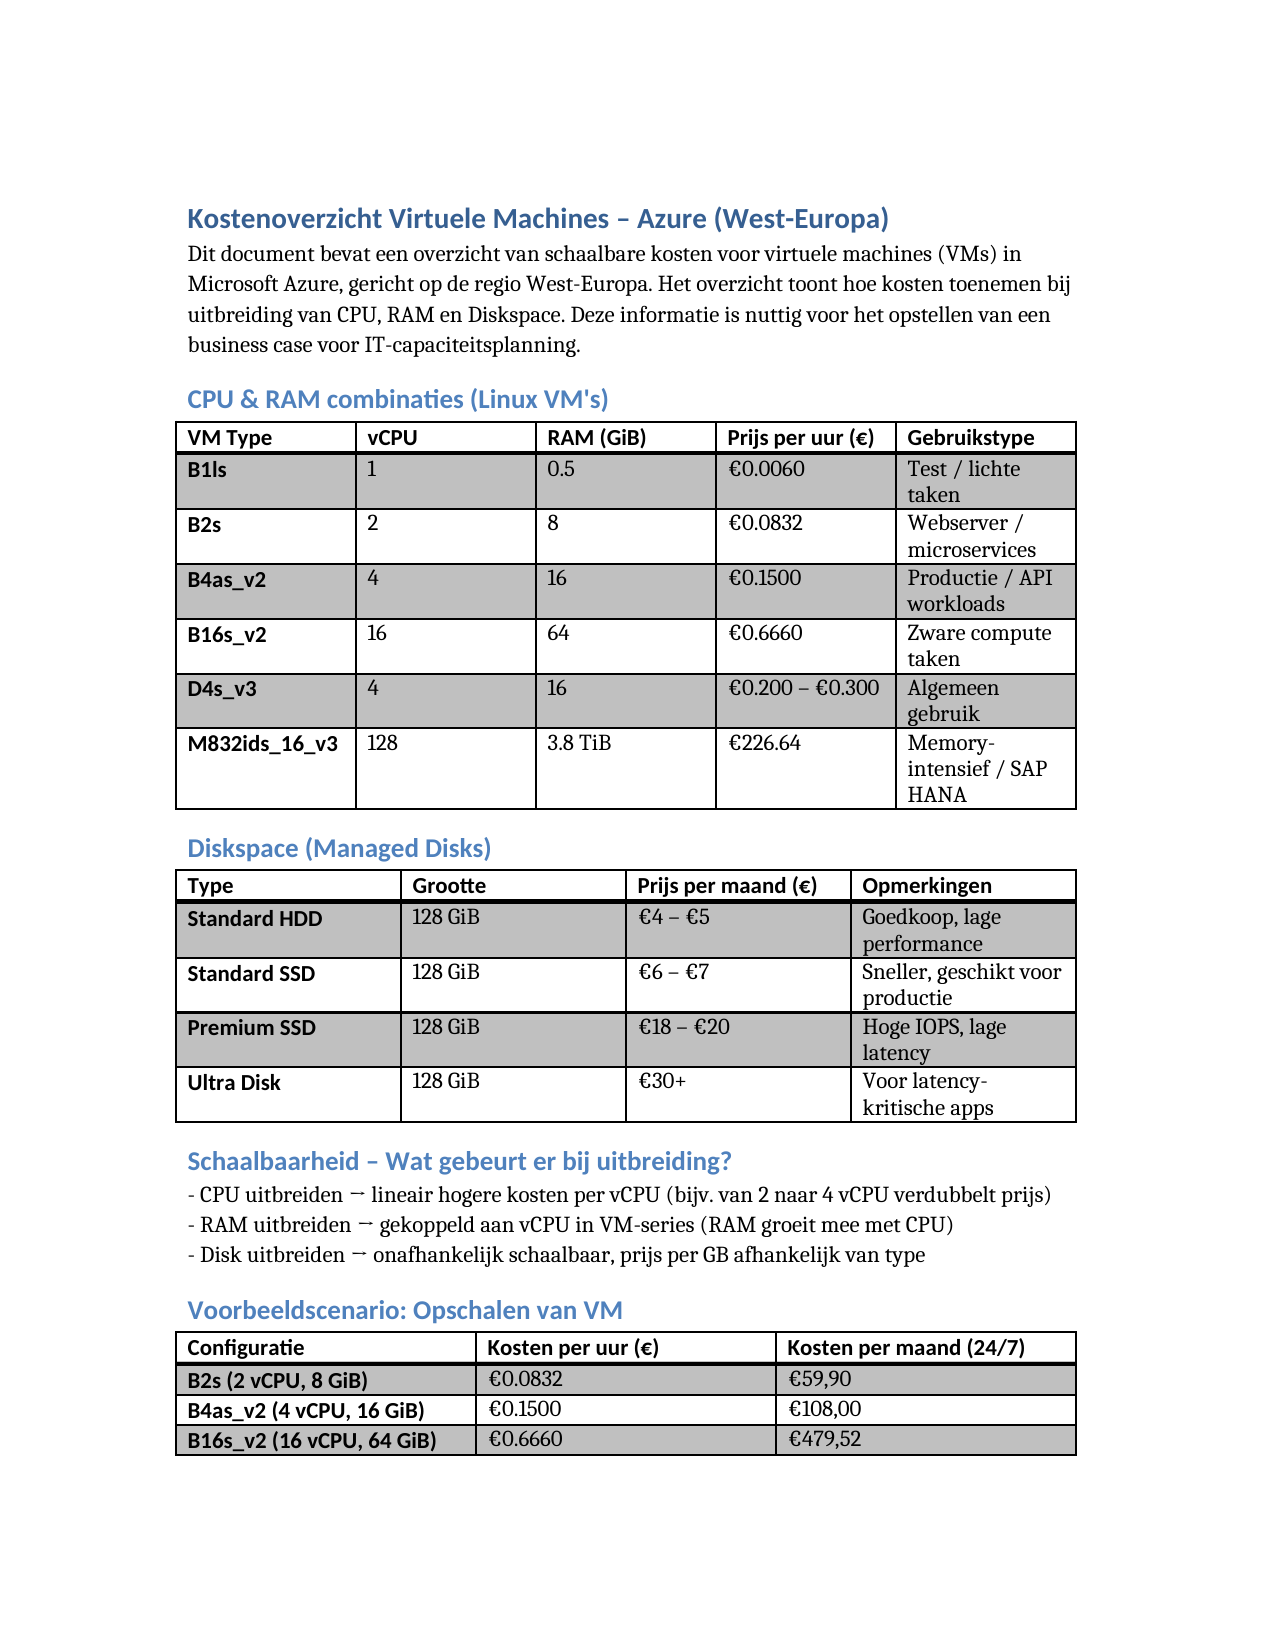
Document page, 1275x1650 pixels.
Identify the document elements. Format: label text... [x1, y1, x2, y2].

table_cell 8 [537, 510, 715, 563]
table_cell 128 [357, 729, 535, 808]
table_header VM Type [177, 423, 355, 451]
table_cell €0.1500 [477, 1396, 775, 1424]
table_cell 4 [357, 675, 535, 727]
table_cell B4as_v2 (4 vCPU, 16 GiB) [177, 1396, 475, 1424]
table_cell B2s (2 vCPU, 8 GiB) [177, 1366, 475, 1394]
table_cell €0.6660 [477, 1426, 775, 1454]
table_cell B1ls [177, 455, 355, 508]
table_cell 64 [537, 620, 715, 672]
table_cell Zware compute taken [897, 620, 1075, 672]
table_header Configuratie [177, 1333, 475, 1361]
table_cell €4 – €5 [627, 904, 850, 957]
table_cell M832ids_16_v3 [177, 729, 355, 808]
subtitle Kostenoverzicht Virtuele Machines – Azure (West-Europa) [187, 200, 1087, 236]
table_cell 128 GiB [402, 1014, 625, 1066]
table_cell Ultra Disk [177, 1068, 400, 1121]
table_cell Premium SSD [177, 1014, 400, 1066]
table_cell €108,00 [777, 1396, 1075, 1424]
table_cell Standard SSD [177, 959, 400, 1011]
table_cell €479,52 [777, 1426, 1075, 1454]
table_cell €6 – €7 [627, 959, 850, 1011]
table_cell Voor latency-kritische apps [852, 1068, 1075, 1121]
table_cell 1 [357, 455, 535, 508]
table_header Grootte [402, 871, 625, 899]
table_cell 2 [357, 510, 535, 563]
table_cell €226.64 [717, 729, 895, 808]
table_cell €0.6660 [717, 620, 895, 672]
table_header vCPU [357, 423, 535, 451]
table_cell 16 [357, 620, 535, 672]
table_cell 128 GiB [402, 959, 625, 1011]
table_cell Hoge IOPS, lage latency [852, 1014, 1075, 1066]
table_cell Webserver / microservices [897, 510, 1075, 563]
table_header Opmerkingen [852, 871, 1075, 899]
table_cell €0.200 – €0.300 [717, 675, 895, 727]
table_cell €0.0832 [717, 510, 895, 563]
subtitle Diskspace (Managed Disks) [187, 831, 1087, 864]
table_cell Sneller, geschikt voor productie [852, 959, 1075, 1011]
text Dit document bevat een overzicht van schaalbare kosten voor virtuele machines (VMs) in Microsoft Azure, gericht op de regio West-Europa. Het overzicht toont hoe kosten toenemen bij uitbreiding van CPU, RAM en Diskspace. Deze informatie is nuttig voor het opstellen van een business case voor IT-capaciteitsplanning. [187, 241, 1087, 358]
table_cell B16s_v2 (16 vCPU, 64 GiB) [177, 1426, 475, 1454]
table_header Kosten per maand (24/7) [777, 1333, 1075, 1361]
table_cell €0.1500 [717, 565, 895, 618]
table_header Gebruikstype [897, 423, 1075, 451]
subtitle CPU & RAM combinaties (Linux VM's) [187, 383, 1087, 416]
table_cell €0.0060 [717, 455, 895, 508]
table_cell 128 GiB [402, 904, 625, 957]
table_header RAM (GiB) [537, 423, 715, 451]
subtitle Voorbeeldscenario: Opschalen van VM [187, 1293, 1087, 1326]
table_cell B2s [177, 510, 355, 563]
table_header Prijs per uur (€) [717, 423, 895, 451]
table_header Kosten per uur (€) [477, 1333, 775, 1361]
table_cell 16 [537, 565, 715, 618]
table_cell 4 [357, 565, 535, 618]
table_cell Memory-intensief / SAP HANA [897, 729, 1075, 808]
table_cell 0.5 [537, 455, 715, 508]
table_cell Algemeen gebruik [897, 675, 1075, 727]
table_header Type [177, 871, 400, 899]
table_cell €18 – €20 [627, 1014, 850, 1066]
table_cell Goedkoop, lage performance [852, 904, 1075, 957]
table_header Prijs per maand (€) [627, 871, 850, 899]
table_cell Test / lichte taken [897, 455, 1075, 508]
subtitle Schaalbaarheid – Wat gebeurt er bij uitbreiding? [187, 1144, 1087, 1177]
table_cell 128 GiB [402, 1068, 625, 1121]
table_cell Standard HDD [177, 904, 400, 957]
table_cell B16s_v2 [177, 620, 355, 672]
table_cell D4s_v3 [177, 675, 355, 727]
text - CPU uitbreiden → lineair hogere kosten per vCPU (bijv. van 2 naar 4 vCPU verdubbelt prijs) - RAM uitbreiden → gekoppeld aan vCPU in VM-series (RAM groeit mee met CPU) - Disk uitbreiden → onafhankelijk schaalbaar, prijs per GB afhankelijk van type [187, 1182, 1087, 1269]
table_cell €59,90 [777, 1366, 1075, 1394]
table_cell 16 [537, 675, 715, 727]
table_cell €0.0832 [477, 1366, 775, 1394]
table_cell B4as_v2 [177, 565, 355, 618]
table_cell Productie / API workloads [897, 565, 1075, 618]
table_cell 3.8 TiB [537, 729, 715, 808]
table_cell €30+ [627, 1068, 850, 1121]
